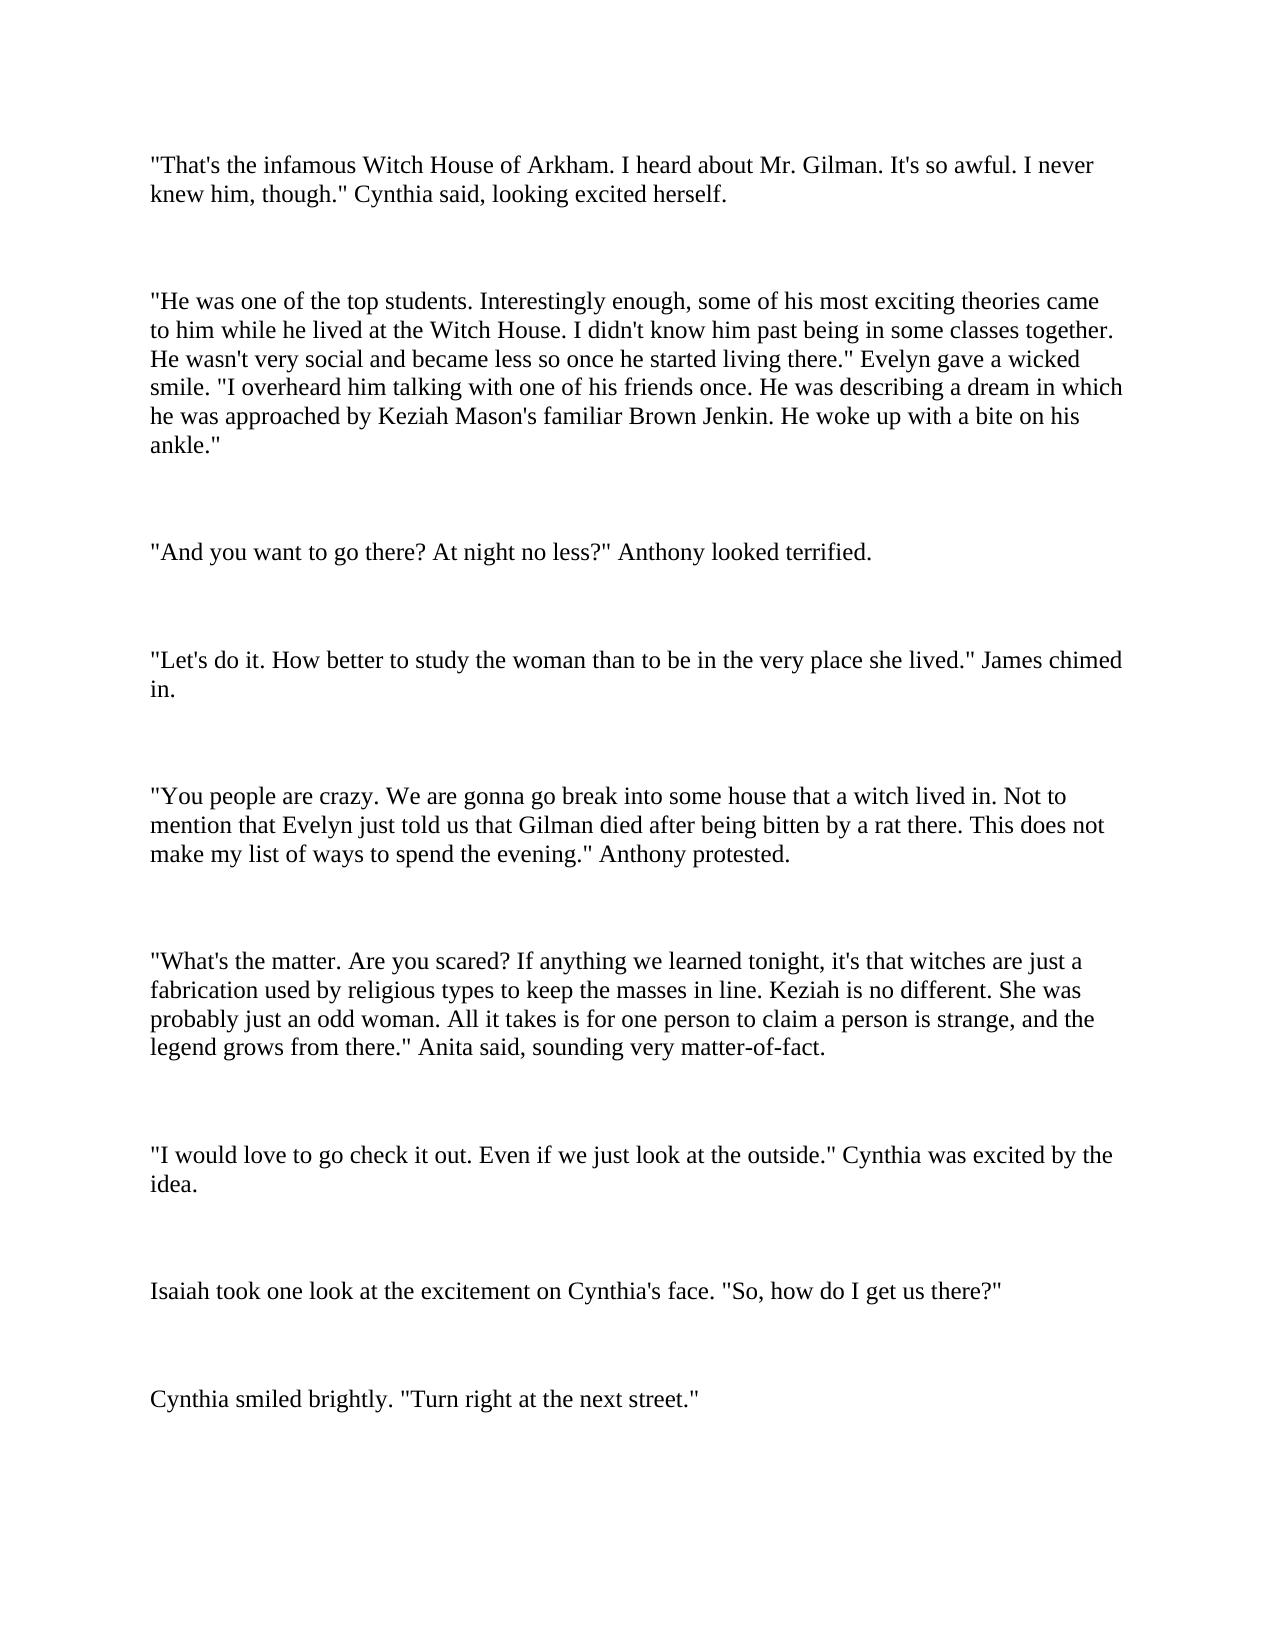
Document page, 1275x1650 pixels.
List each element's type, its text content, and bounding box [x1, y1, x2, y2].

text "Let's do it. How better to study the woman than to be in the very place she lived." James chimed in. [150, 645, 1125, 702]
text "You people are crazy. We are gonna go break into some house that a witch lived in. Not to mention that Evelyn just told us that Gilman died after being bitten by a rat there. This does not make my list of ways to spend the evening." Anthony protested. [150, 781, 1125, 867]
text "What's the matter. Are you scared? If anything we learned tonight, it's that witches are just a fabrication used by religious types to keep the masses in line. Keziah is no different. She was probably just an odd woman. All it takes is for one person to claim a person is strange, and the legend grows from there." Anita said, sounding very matter-of-fact. [150, 946, 1125, 1061]
text "That's the infamous Witch House of Arkham. I heard about Mr. Gilman. It's so awful. I never knew him, though." Cynthia said, looking excited herself. [150, 150, 1125, 207]
text Cynthia smiled brightly. "Turn right at the next street." [150, 1384, 1125, 1412]
text "He was one of the top students. Interestingly enough, some of his most exciting theories came to him while he lived at the Witch House. I didn't know him past being in some classes together. He wasn't very social and became less so once he started living there." Evelyn gave a wicked smile. "I overheard him talking with one of his friends once. He was describing a dream in which he was approached by Keziah Mason's familiar Brown Jenkin. He woke up with a bite on his ankle." [150, 286, 1125, 459]
text Isaiah took one look at the excitement on Cynthia's face. "So, how do I get us there?" [150, 1276, 1125, 1305]
text "And you want to go there? At night no less?" Anthony looked terrified. [150, 537, 1125, 566]
text "I would love to go check it out. Even if we just look at the outside." Cynthia was excited by the idea. [150, 1140, 1125, 1197]
